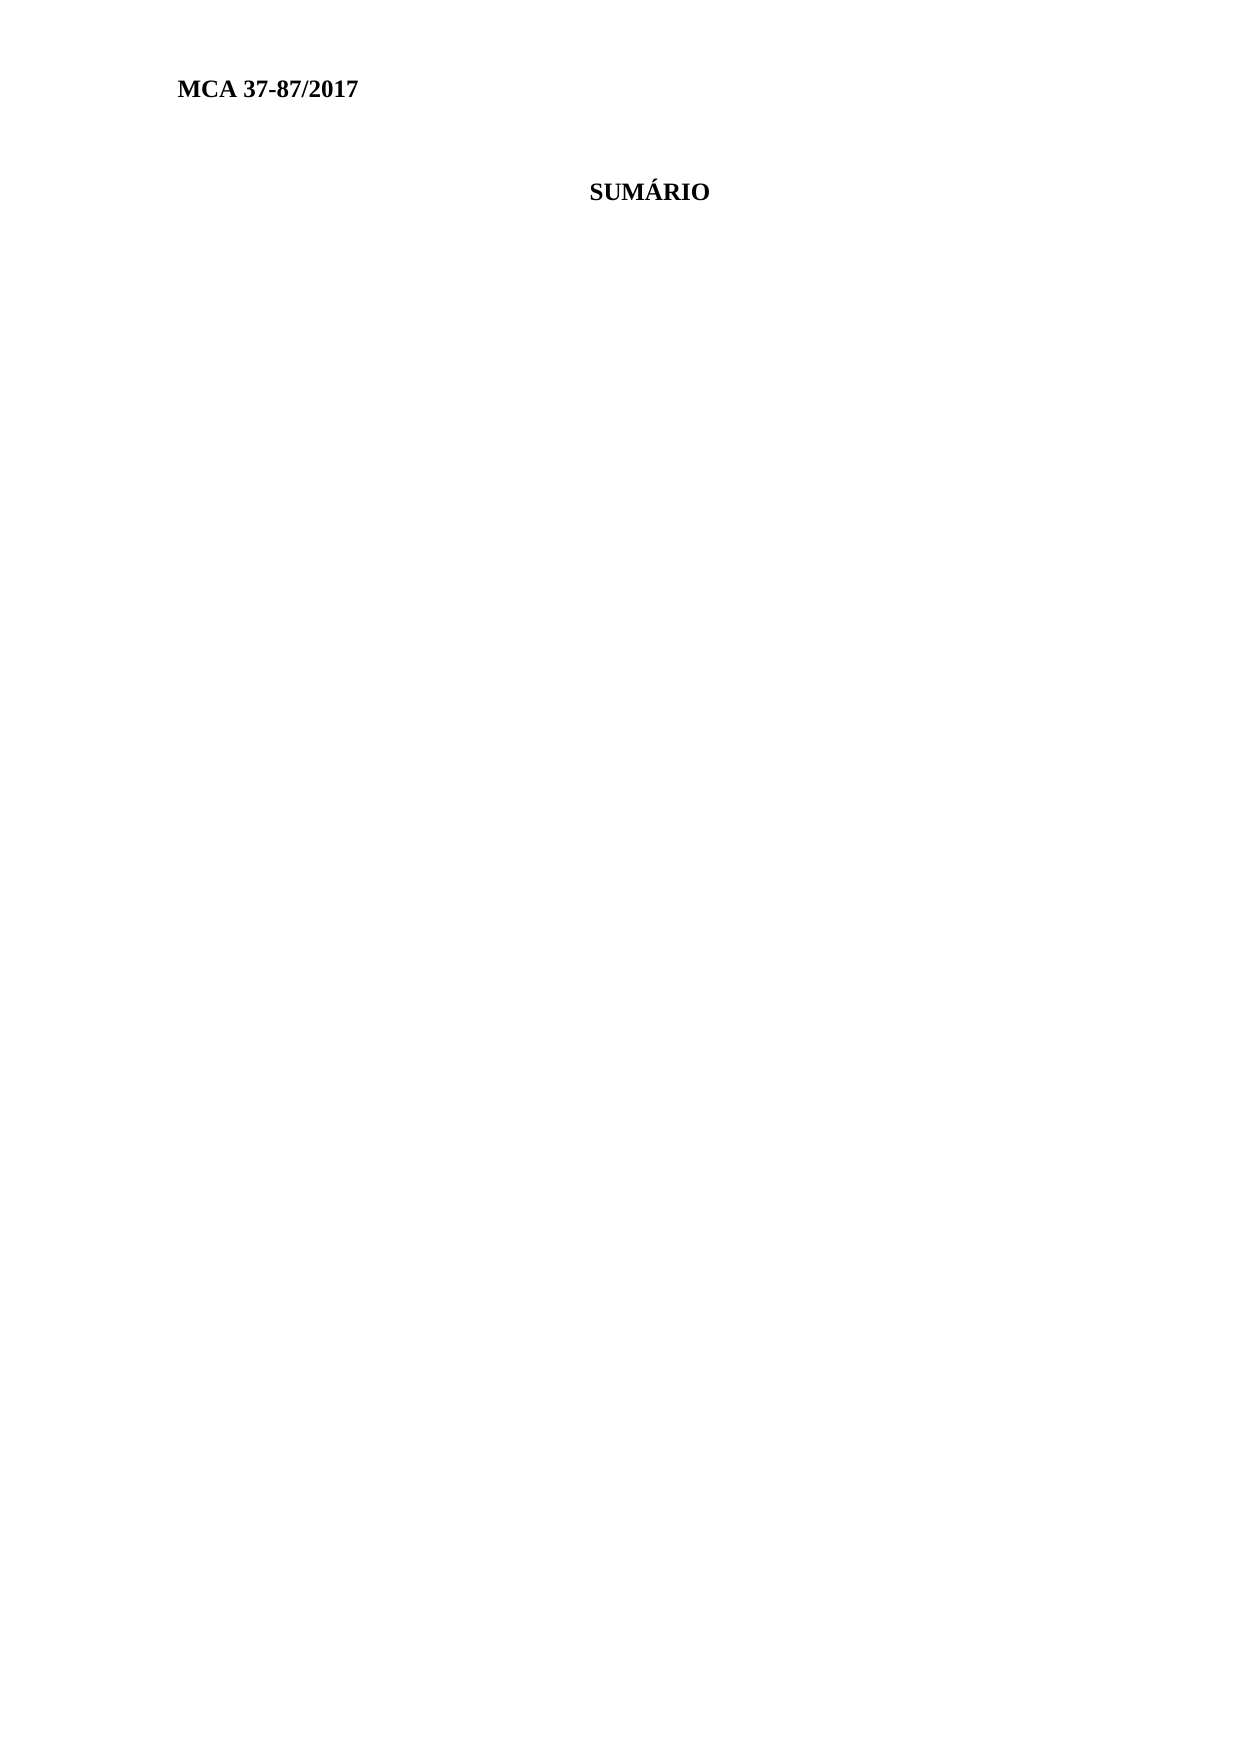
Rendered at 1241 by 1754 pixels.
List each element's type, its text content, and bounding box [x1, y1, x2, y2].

text SUMÁRIO [177, 177, 1122, 206]
